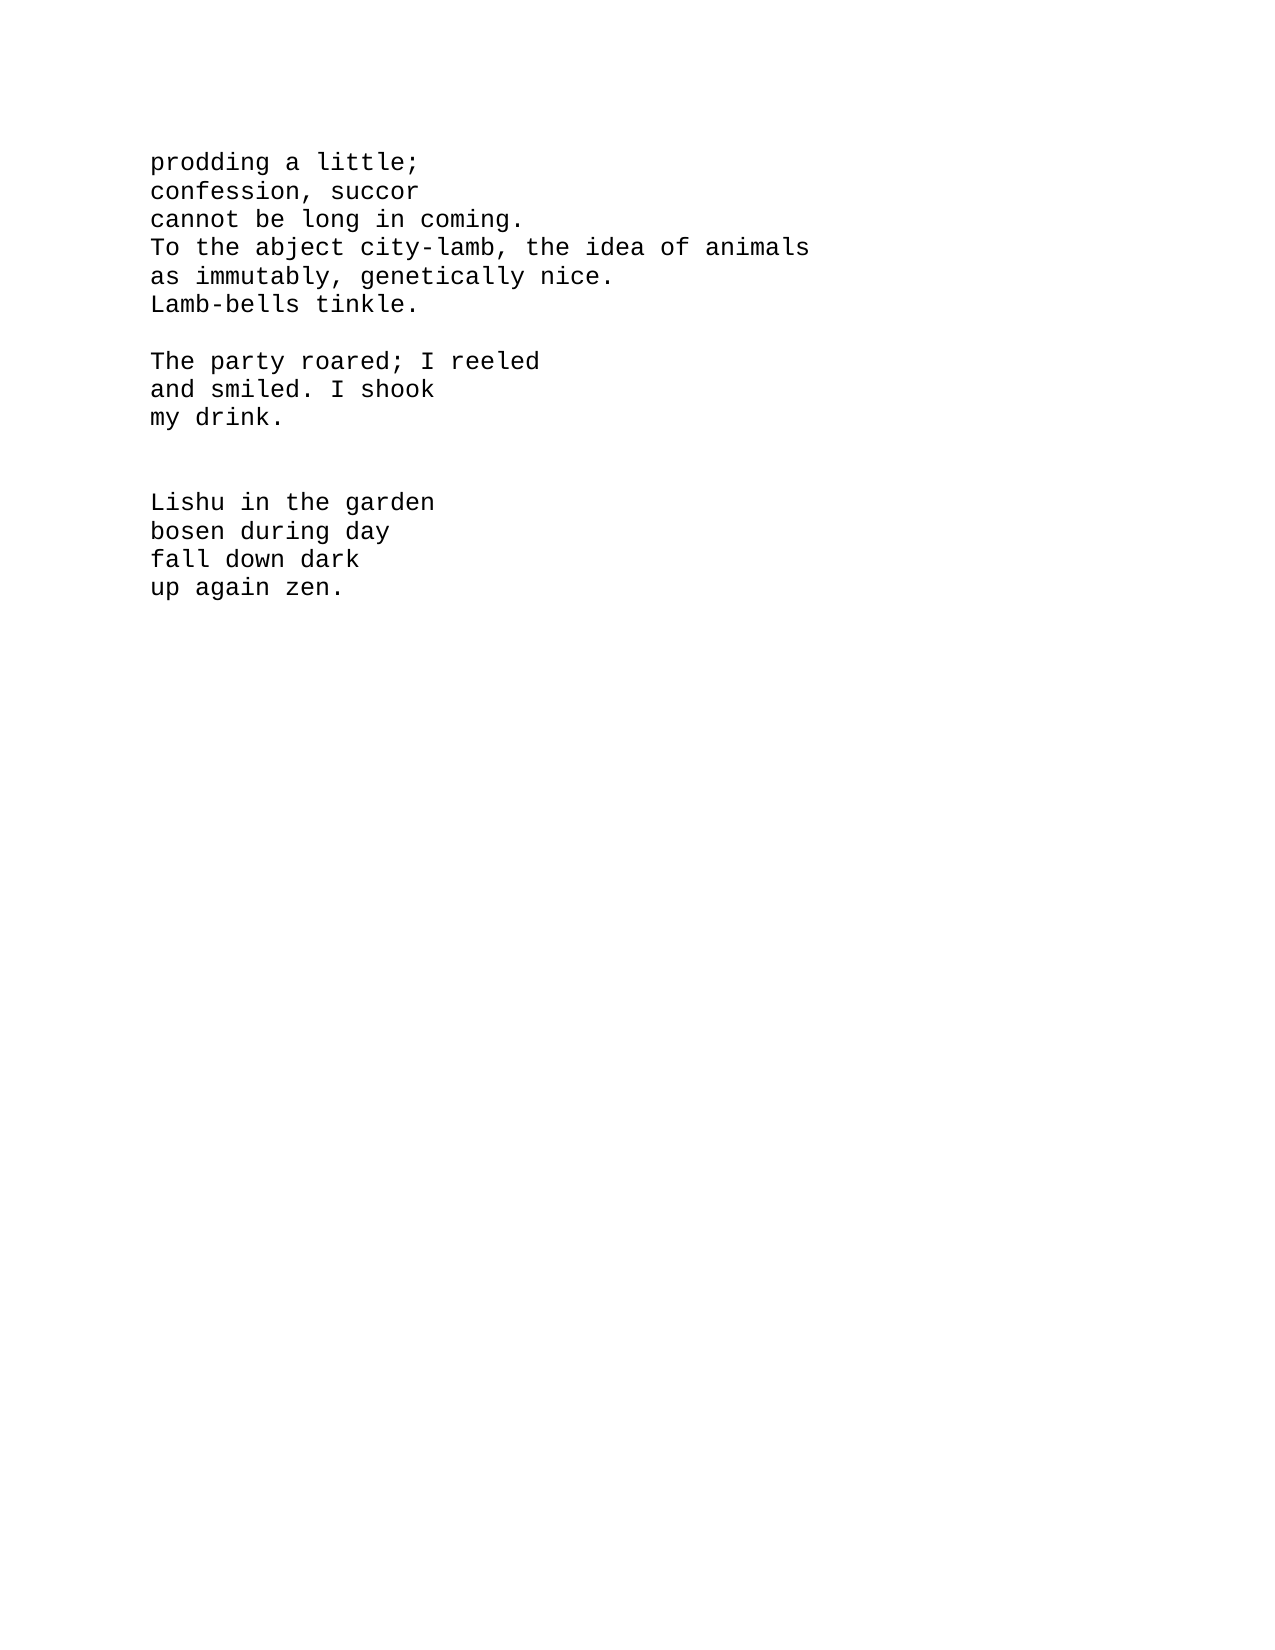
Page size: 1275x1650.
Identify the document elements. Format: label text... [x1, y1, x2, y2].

text To the abject city-lamb, the idea of animals [150, 235, 1125, 263]
text bosen during day [150, 518, 1125, 547]
text as immutably, genetically nice. [150, 263, 1125, 292]
text and smiled. I shook [150, 377, 1125, 405]
text The party roared; I reeled [150, 348, 1125, 377]
text confession, succor [150, 178, 1125, 207]
text cannot be long in coming. [150, 207, 1125, 235]
text prodding a little; [150, 150, 1125, 178]
text Lamb-bells tinkle. [150, 292, 1125, 320]
text fall down dark [150, 547, 1125, 575]
text my drink. [150, 405, 1125, 433]
text Lishu in the garden [150, 490, 1125, 518]
text up again zen. [150, 575, 1125, 603]
